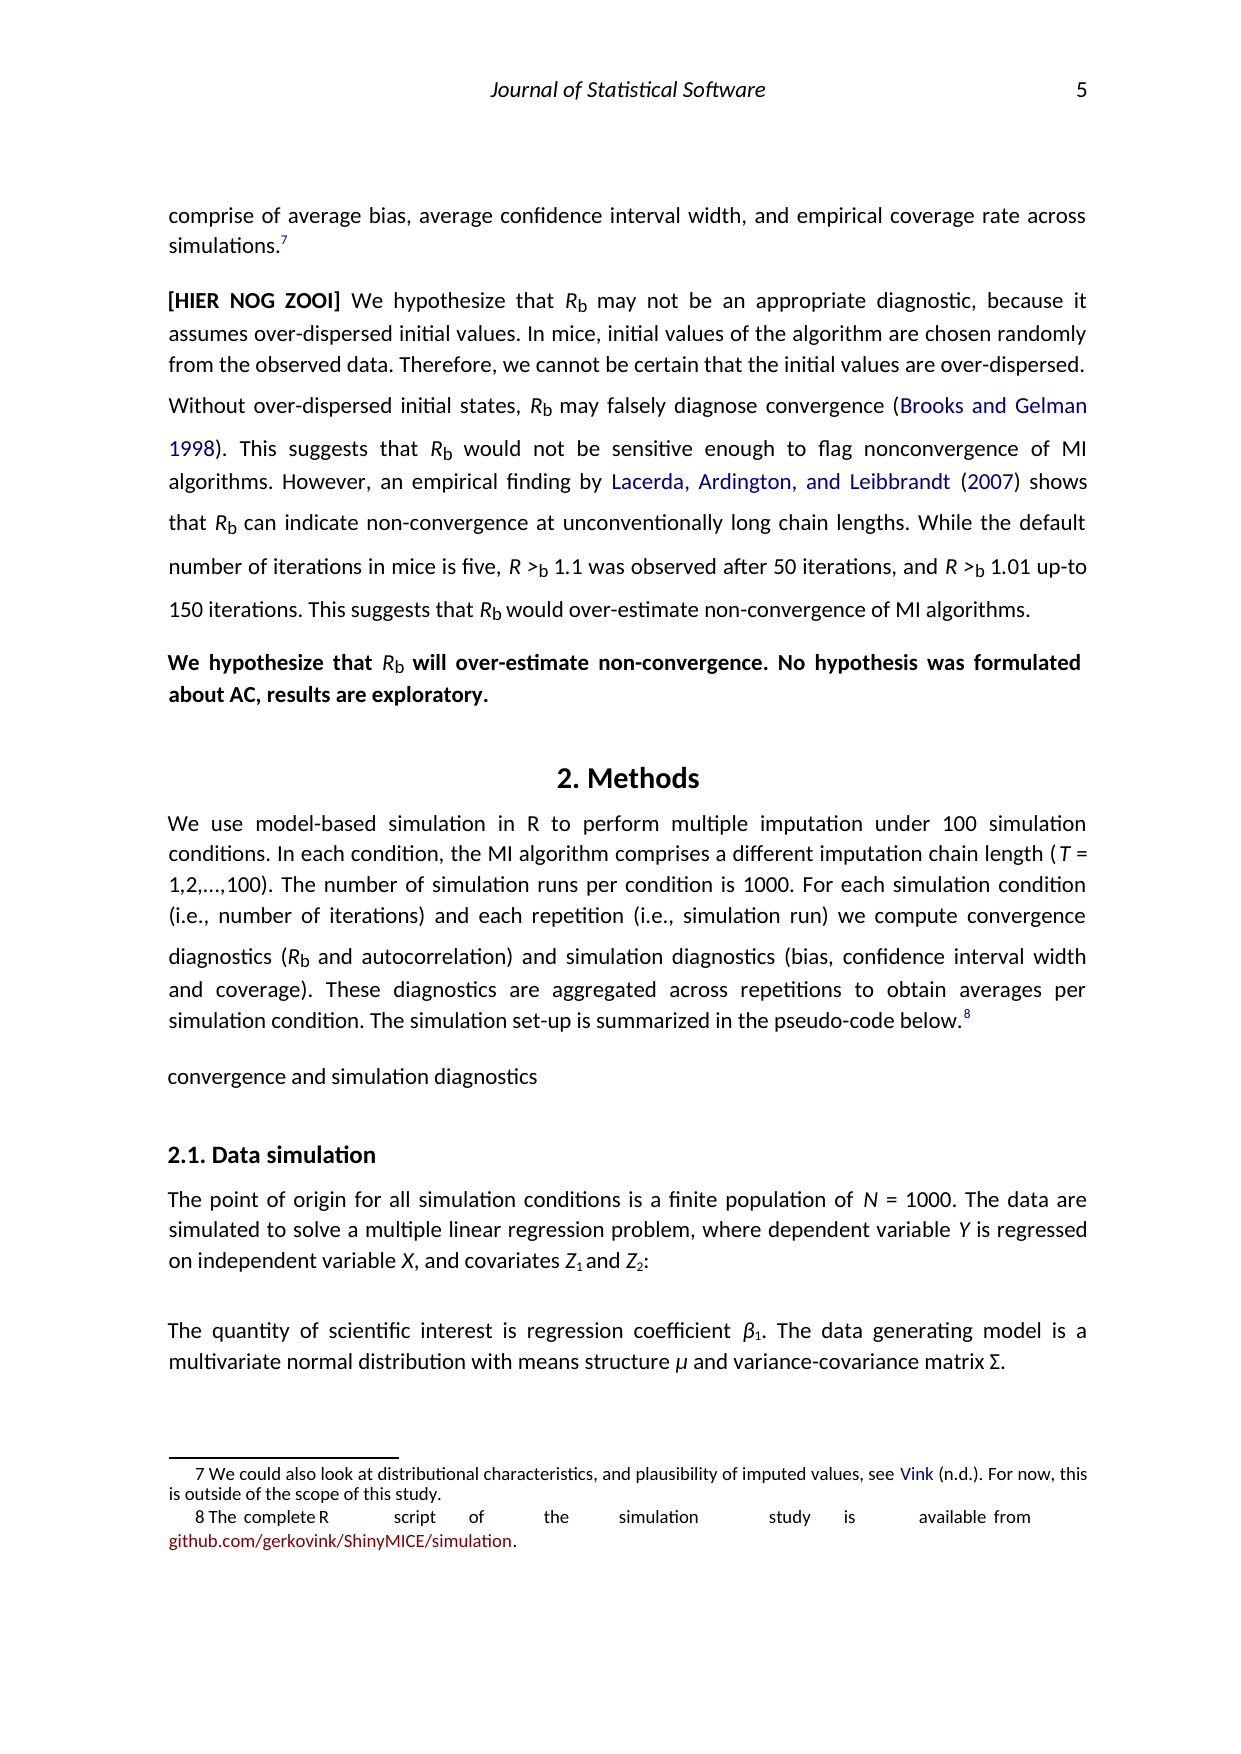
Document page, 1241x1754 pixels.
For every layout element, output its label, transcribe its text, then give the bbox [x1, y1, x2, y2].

text convergence and simulation diagnostics [167, 1062, 1088, 1090]
text [HIER NOG ZOOI] We hypothesize that Rb may not be an appropriate diagnostic, because it assumes over-dispersed initial values. In mice, initial values of the algorithm are chosen randomly from the observed data. Therefore, we cannot be certain that the initial values are over-dispersed. Without over-dispersed initial states, Rb may falsely diagnose convergence (Brooks and Gelman 1998). This suggests that Rb would not be sensitive enough to flag nonconvergence of MI algorithms. However, an empirical finding by Lacerda, Ardington, and Leibbrandt (2007) shows that Rb can indicate non-convergence at unconventionally long chain lengths. While the default number of iterations in mice is five, R >b 1.1 was observed after 50 iterations, and R >b 1.01 up-to 150 iterations. This suggests that Rb would over-estimate non-convergence of MI algorithms. [167, 277, 1088, 626]
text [167, 201, 1088, 260]
text We hypothesize that Rb will over-estimate non-convergence. No hypothesis was formulated about AC, results are exploratory. [167, 639, 1082, 708]
text The point of origin for all simulation conditions is a finite population of N = 1000. The data are simulated to solve a multiple linear regression problem, where dependent variable Y is regressed on independent variable X, and covariates Z1 and Z2: [167, 1185, 1088, 1274]
text We use model-based simulation in R to perform multiple imputation under 100 simulation conditions. In each condition, the MI algorithm comprises a different imputation chain length (T = 1,2,...,100). The number of simulation runs per condition is 1000. For each simulation condition (i.e., number of iterations) and each repetition (i.e., simulation run) we compute convergence diagnostics (Rb and autocorrelation) and simulation diagnostics (bias, confidence interval width and coverage). These diagnostics are aggregated across repetitions to obtain averages per simulation condition. The simulation set-up is summarized in the pseudo-code below. [167, 809, 1088, 1034]
subtitle 2. Methods [169, 759, 1088, 796]
subtitle 2.1. Data simulation [167, 1140, 1088, 1170]
text The quantity of scientific interest is regression coefficient β1. The data generating model is a multivariate normal distribution with means structure µ and variance-covariance matrix Σ. [167, 1316, 1088, 1375]
